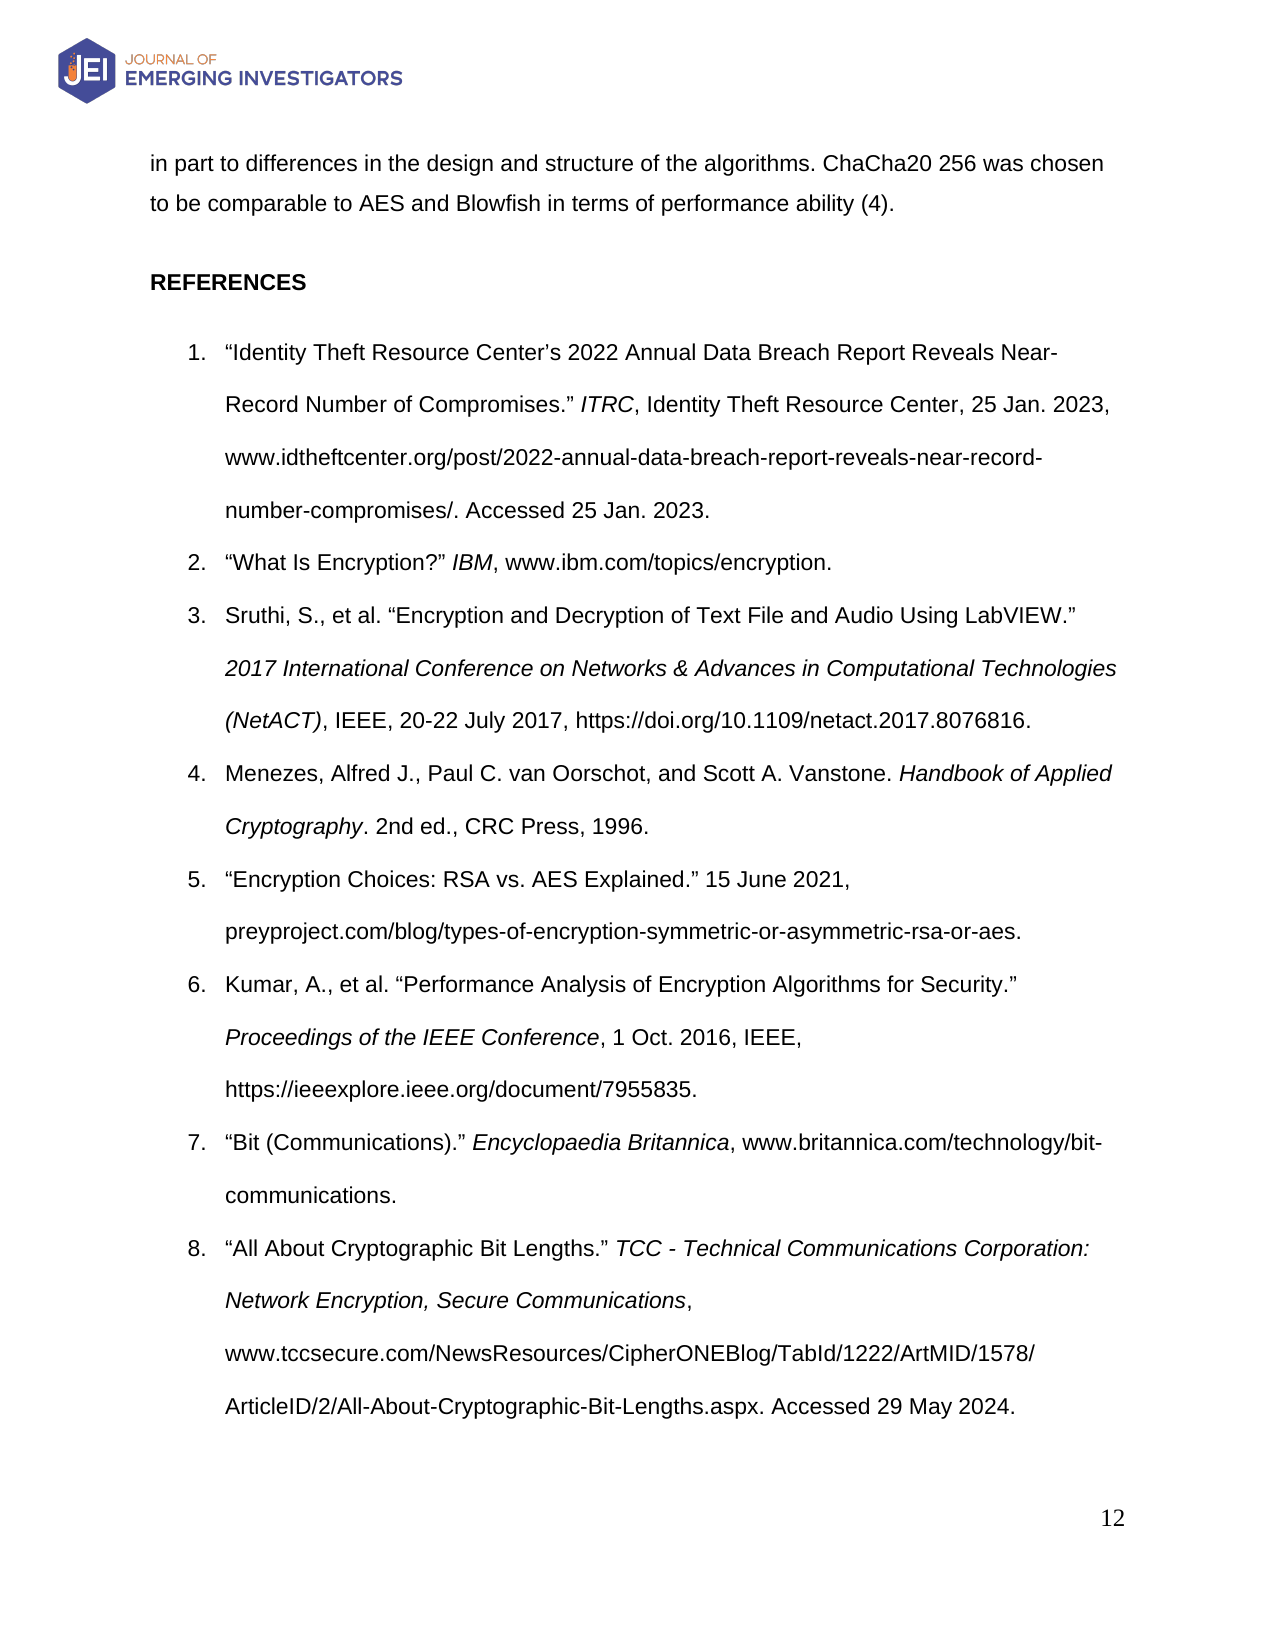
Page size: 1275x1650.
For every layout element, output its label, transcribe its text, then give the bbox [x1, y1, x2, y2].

picture [46, 26, 415, 116]
list Menezes, Alfred J., Paul C. van Oorschot, and Scott A. Vanstone. Handbook of Applied Cryptography. 2nd ed., CRC Press, 1996. [187, 760, 1125, 839]
list “All About Cryptographic Bit Lengths.” TCC - Technical Communications Corporation: Network Encryption, Secure Communications, www.tccsecure.com/NewsResources/CipherONEBlog/TabId/1222/ArtMID/1578/ArticleID/2/All-About-Cryptographic-Bit-Lengths.aspx. Accessed 29 May 2024. [187, 1234, 1125, 1419]
list “Encryption Choices: RSA vs. AES Explained.” 15 June 2021, preyproject.com/blog/types-of-encryption-symmetric-or-asymmetric-rsa-or-aes. [187, 866, 1125, 945]
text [150, 150, 1125, 216]
list Sruthi, S., et al. “Encryption and Decryption of Text File and Audio Using LabVIEW.” 2017 International Conference on Networks & Advances in Computational Technologies (NetACT), IEEE, 20-22 July 2017, https://doi.org/10.1109/netact.2017.8076816. [187, 602, 1125, 734]
list “Identity Theft Resource Center’s 2022 Annual Data Breach Report Reveals Near-Record Number of Compromises.” ITRC, Identity Theft Resource Center, 25 Jan. 2023, www.idtheftcenter.org/post/2022-annual-data-breach-report-reveals-near-record-number-compromises/. Accessed 25 Jan. 2023. [187, 338, 1125, 523]
list “Bit (Communications).” Encyclopaedia Britannica, www.britannica.com/technology/bit-communications. [187, 1129, 1125, 1208]
list “What Is Encryption?” IBM, www.ibm.com/topics/encryption. [187, 549, 1125, 576]
list Kumar, A., et al. “Performance Analysis of Encryption Algorithms for Security.” Proceedings of the IEEE Conference, 1 Oct. 2016, IEEE, https://ieeexplore.ieee.org/document/7955835. [187, 971, 1125, 1103]
text REFERENCES [150, 268, 1125, 295]
